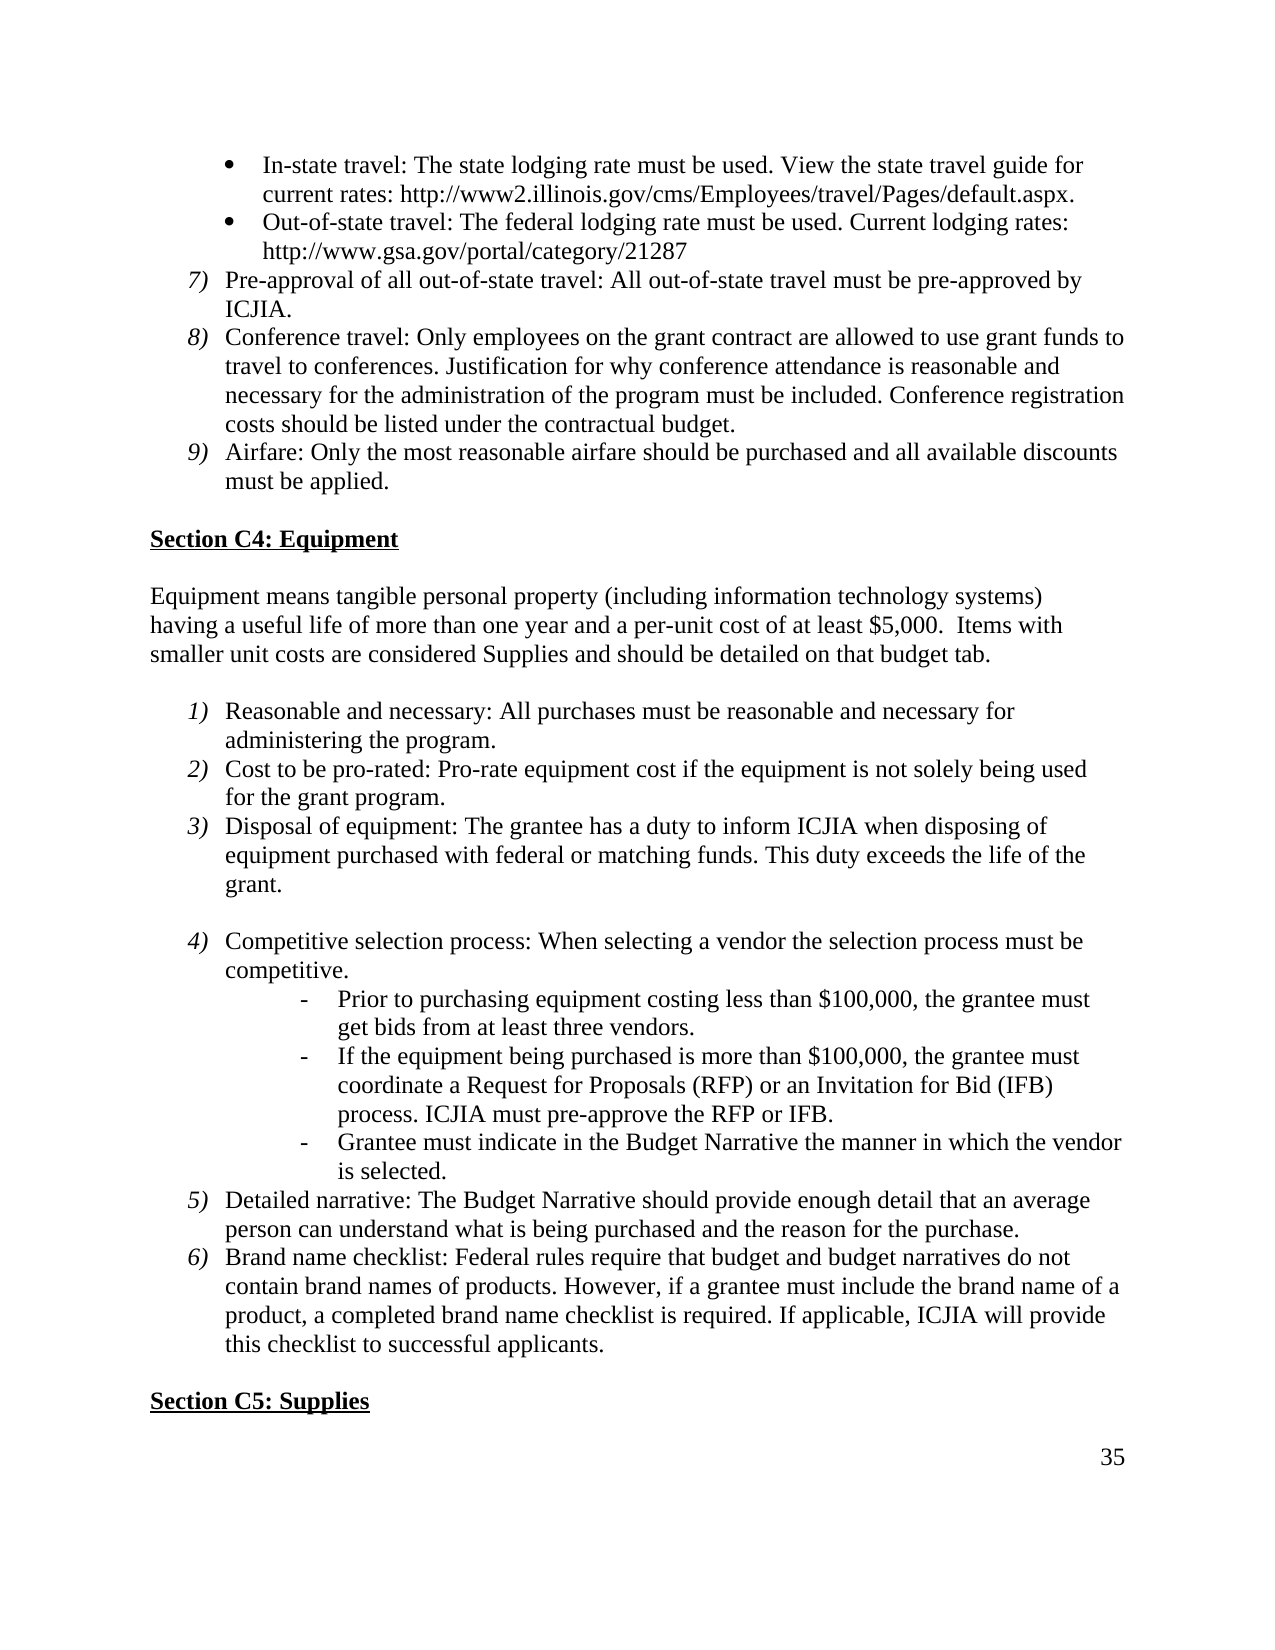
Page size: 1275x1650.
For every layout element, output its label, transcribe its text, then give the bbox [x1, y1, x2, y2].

list Competitive selection process: When selecting a vendor the selection process must be competitive. [187, 926, 1111, 984]
list Disposal of equipment: The grantee has a duty to inform ICJIA when disposing of equipment purchased with federal or matching funds. This duty exceeds the life of the grant. [187, 811, 1111, 926]
list Prior to purchasing equipment costing less than $100,000, the grantee must get bids from at least three vendors. [300, 984, 1125, 1041]
list If the equipment being purchased is more than $100,000, the grantee must coordinate a Request for Proposals (RFP) or an Invitation for Bid (IFB) process. ICJIA must pre-approve the RFP or IFB. [300, 1041, 1125, 1127]
list Cost to be pro-rated: Pro-rate equipment cost if the equipment is not solely being used for the grant program. [187, 754, 1111, 811]
text Section C4: Equipment [150, 524, 1125, 552]
list Airfare: Only the most reasonable airfare should be purchased and all available discounts must be applied. [187, 437, 1125, 495]
list In-state travel: The state lodging rate must be used. View the state travel guide for current rates: http://www2.illinois.gov/cms/Employees/travel/Pages/default.aspx. [225, 150, 1125, 207]
list Pre-approval of all out-of-state travel: All out-of-state travel must be pre-approved by ICJIA. [187, 265, 1125, 322]
list Reasonable and necessary: All purchases must be reasonable and necessary for administering the program. [187, 696, 1111, 754]
list Brand name checklist: Federal rules require that budget and budget narratives do not contain brand names of products. However, if a grantee must include the brand name of a product, a completed brand name checklist is required. If applicable, ICJIA will provide this checklist to successful applicants. [187, 1242, 1125, 1357]
text Section C5: Supplies [150, 1386, 1111, 1415]
list Conference travel: Only employees on the grant contract are allowed to use grant funds to travel to conferences. Justification for why conference attendance is reasonable and necessary for the administration of the program must be included. Conference registration costs should be listed under the contractual budget. [187, 322, 1125, 437]
list Out-of-state travel: The federal lodging rate must be used. Current lodging rates: http://www.gsa.gov/portal/category/21287 [225, 207, 1125, 265]
list Detailed narrative: The Budget Narrative should provide enough detail that an average person can understand what is being purchased and the reason for the purchase. [187, 1185, 1125, 1242]
text Equipment means tangible personal property (including information technology systems) having a useful life of more than one year and a per-unit cost of at least $5,000. Items with smaller unit costs are considered Supplies and should be detailed on that budget tab. [150, 581, 1111, 667]
list Grantee must indicate in the Budget Narrative the manner in which the vendor is selected. [300, 1127, 1125, 1185]
